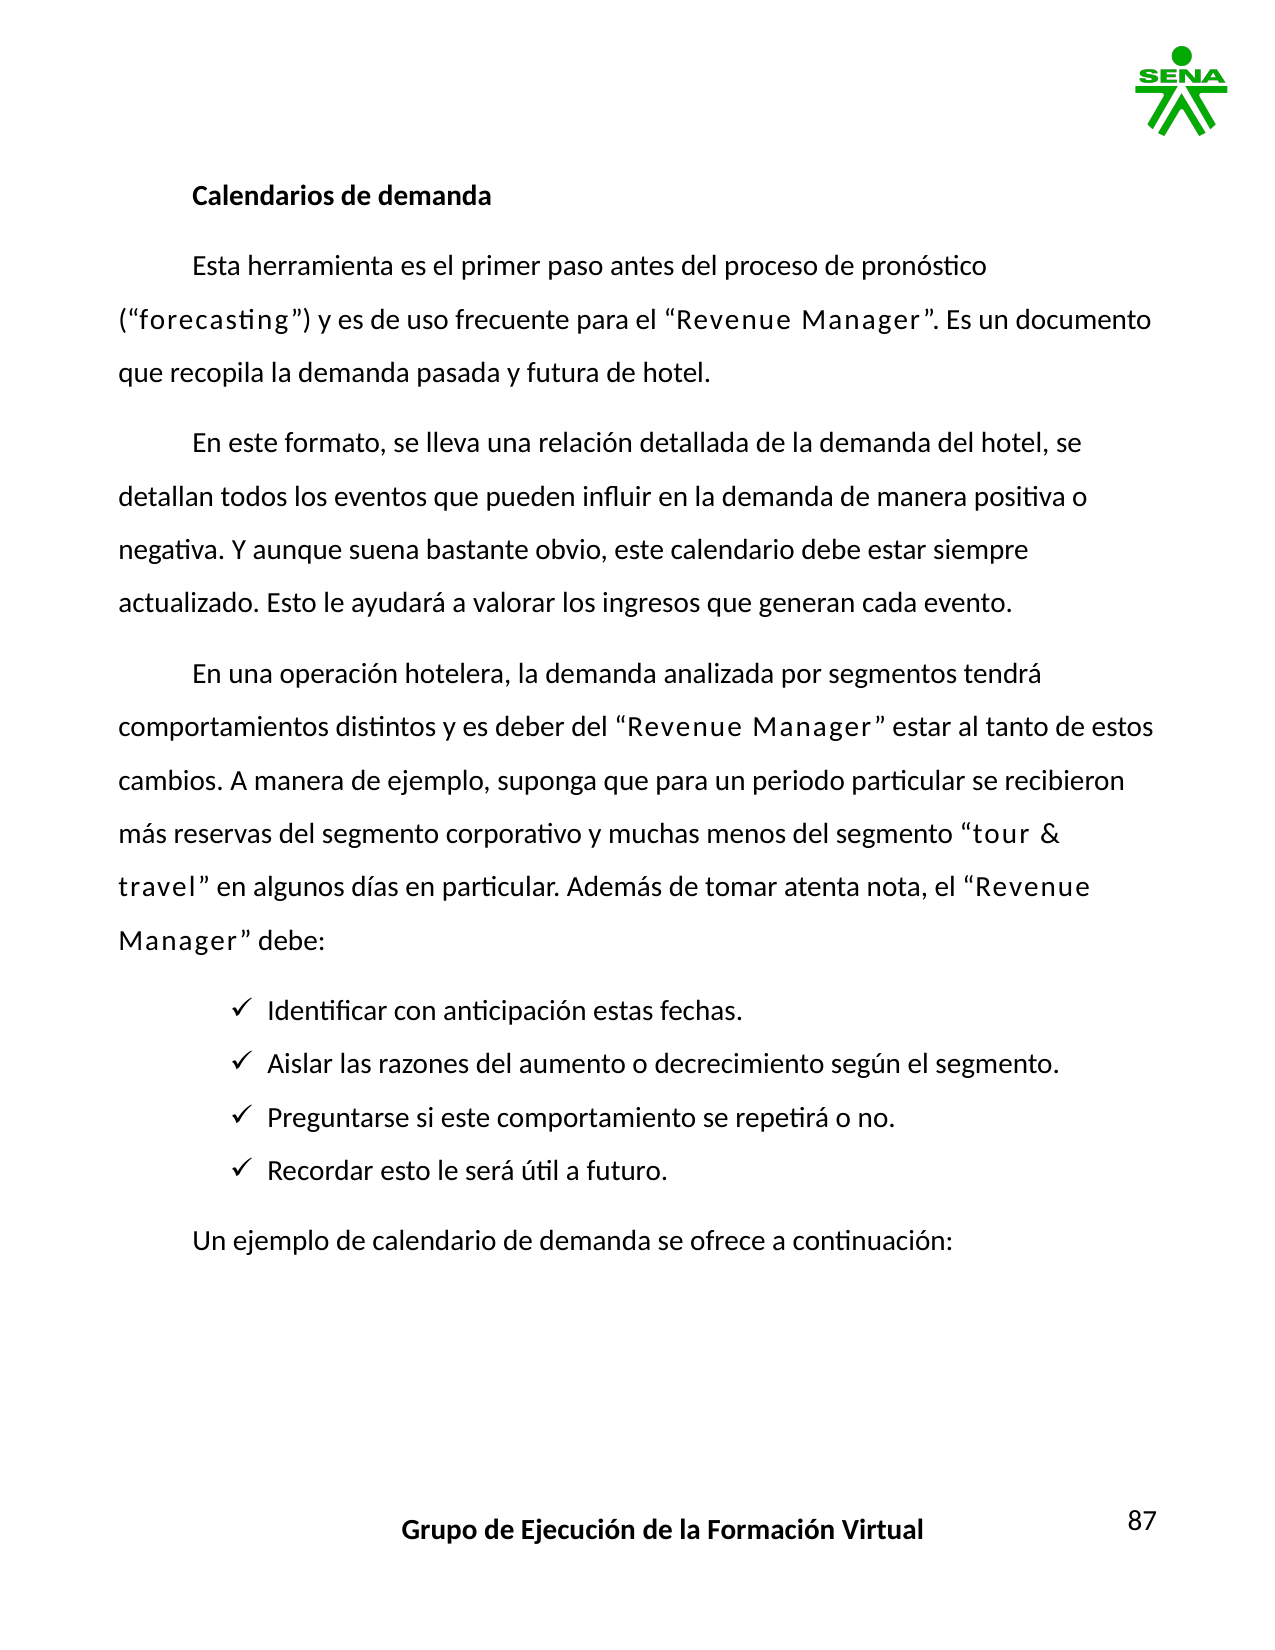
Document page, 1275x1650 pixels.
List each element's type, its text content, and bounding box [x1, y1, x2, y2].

list Preguntarse si este comportamiento se repetirá o no. [229, 1099, 1157, 1134]
text Calendarios de demanda [118, 177, 1157, 213]
list Identificar con anticipación estas fechas. [229, 992, 1157, 1028]
text Un ejemplo de calendario de demanda se ofrece a continuación: [118, 1222, 1157, 1258]
list Recordar esto le será útil a futuro. [229, 1152, 1157, 1188]
list Aislar las razones del aumento o decrecimiento según el segmento. [229, 1045, 1157, 1081]
text En una operación hotelera, la demanda analizada por segmentos tendrá comportamientos distintos y es deber del “Revenue Manager” estar al tanto de estos cambios. A manera de ejemplo, suponga que para un periodo particular se recibieron más reservas del segmento corporativo y muchas menos del segmento “tour & travel” en algunos días en particular. Además de tomar atenta nota, el “Revenue Manager” debe: [118, 655, 1157, 957]
text Esta herramienta es el primer paso antes del proceso de pronóstico (“forecasting”) y es de uso frecuente para el “Revenue Manager”. Es un documento que recopila la demanda pasada y futura de hotel. [118, 247, 1157, 390]
text En este formato, se lleva una relación detallada de la demanda del hotel, se detallan todos los eventos que pueden influir en la demanda de manera positiva o negativa. Y aunque suena bastante obvio, este calendario debe estar siempre actualizado. Esto le ayudará a valorar los ingresos que generan cada evento. [118, 424, 1157, 620]
picture [1135, 46, 1228, 136]
